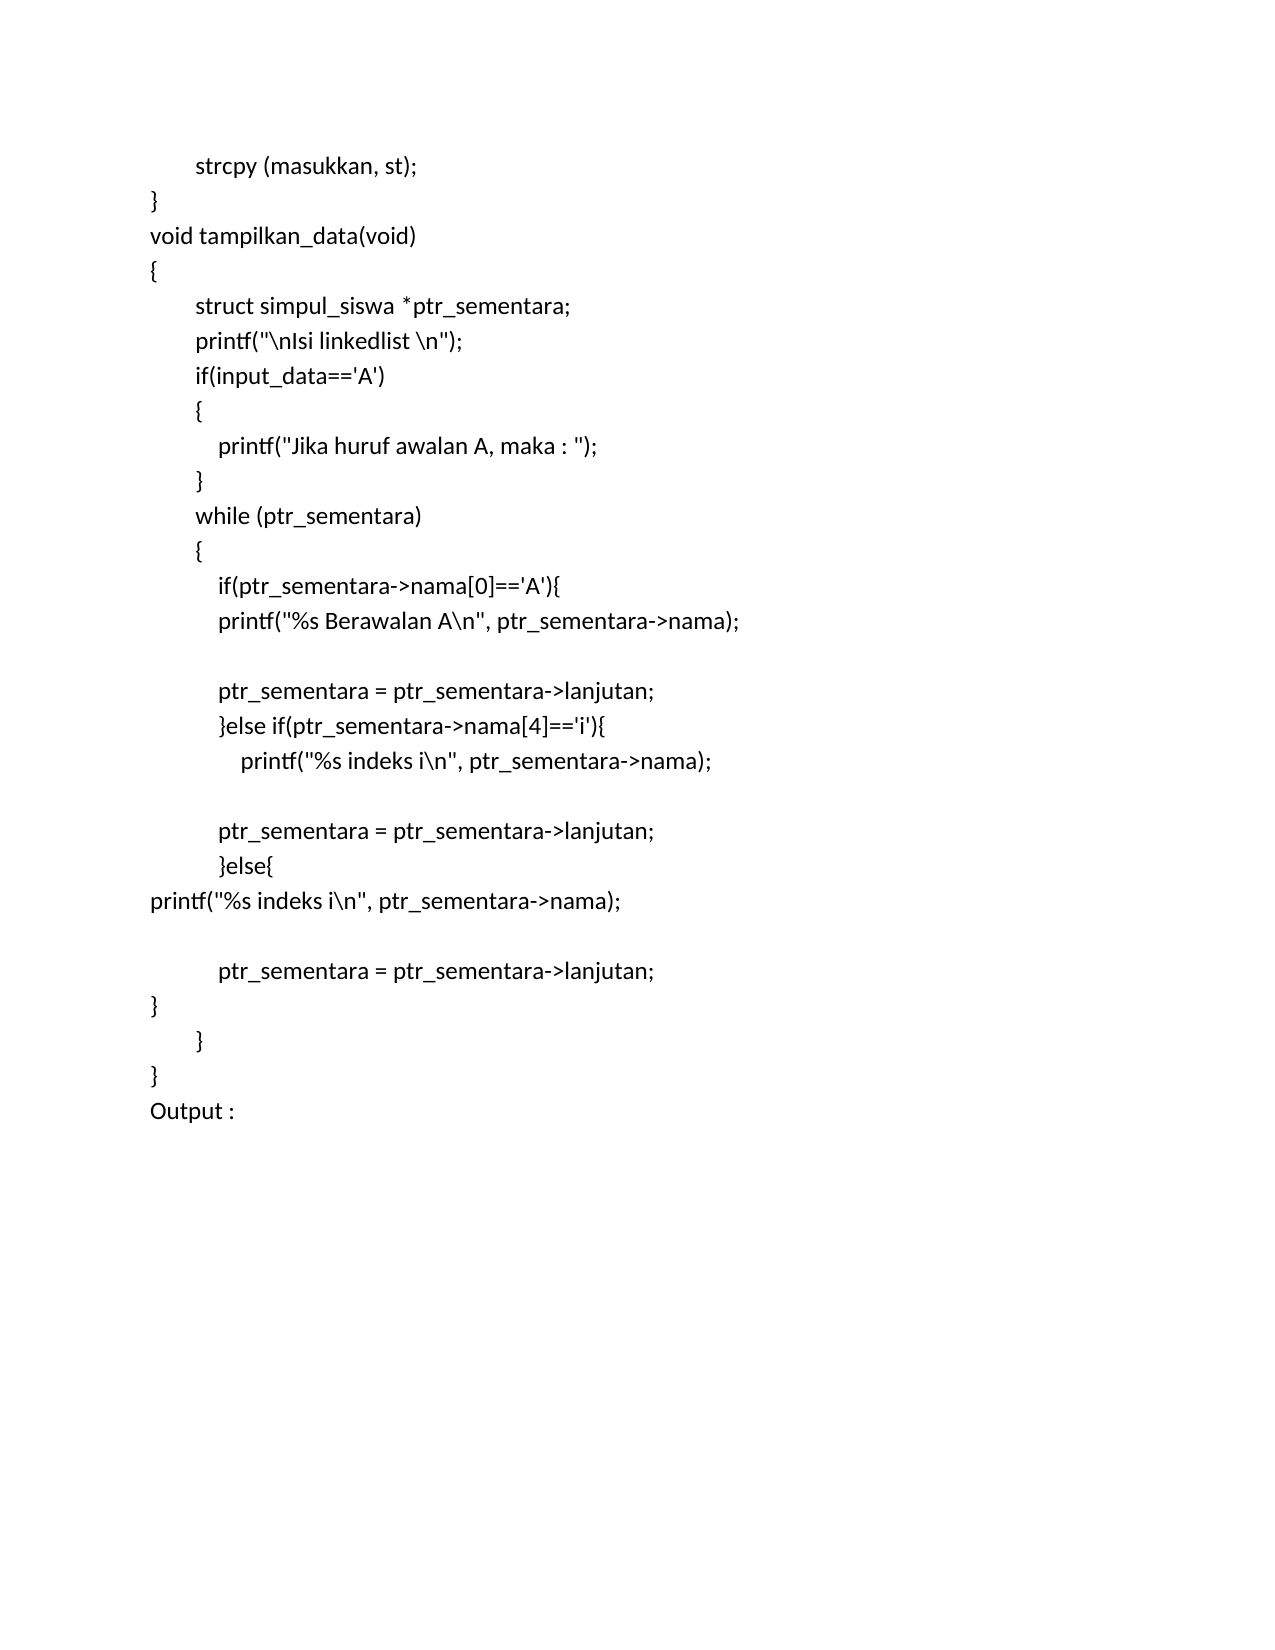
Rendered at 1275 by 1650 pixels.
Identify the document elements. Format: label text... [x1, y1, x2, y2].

text ptr_sementara = ptr_sementara->lanjutan; [150, 815, 1125, 846]
text void tampilkan_data(void) [150, 220, 1125, 251]
text ptr_sementara = ptr_sementara->lanjutan; [150, 675, 1125, 706]
text } [150, 990, 1125, 1021]
text ptr_sementara = ptr_sementara->lanjutan; [150, 955, 1125, 986]
text printf("%s indeks i\n", ptr_sementara->nama); [150, 745, 1125, 776]
text }else if(ptr_sementara->nama[4]=='i'){ [150, 710, 1125, 741]
text } [150, 1025, 1125, 1056]
text { [150, 255, 1125, 286]
text Output : [150, 1095, 1125, 1126]
text printf("Jika huruf awalan A, maka : "); [150, 430, 1125, 461]
text { [150, 395, 1125, 426]
text printf("%s indeks i\n", ptr_sementara->nama); [150, 885, 1125, 916]
text struct simpul_siswa *ptr_sementara; [150, 290, 1125, 321]
text printf("%s Berawalan A\n", ptr_sementara->nama); [150, 605, 1125, 636]
text while (ptr_sementara) [150, 500, 1125, 531]
text } [150, 1060, 1125, 1091]
text if(ptr_sementara->nama[0]=='A'){ [150, 570, 1125, 601]
text } [150, 185, 1125, 216]
text } [150, 465, 1125, 496]
text if(input_data=='A') [150, 360, 1125, 391]
text printf("\nIsi linkedlist \n"); [150, 325, 1125, 356]
text }else{ [150, 850, 1125, 881]
text { [150, 535, 1125, 566]
text strcpy (masukkan, st); [150, 150, 1125, 181]
